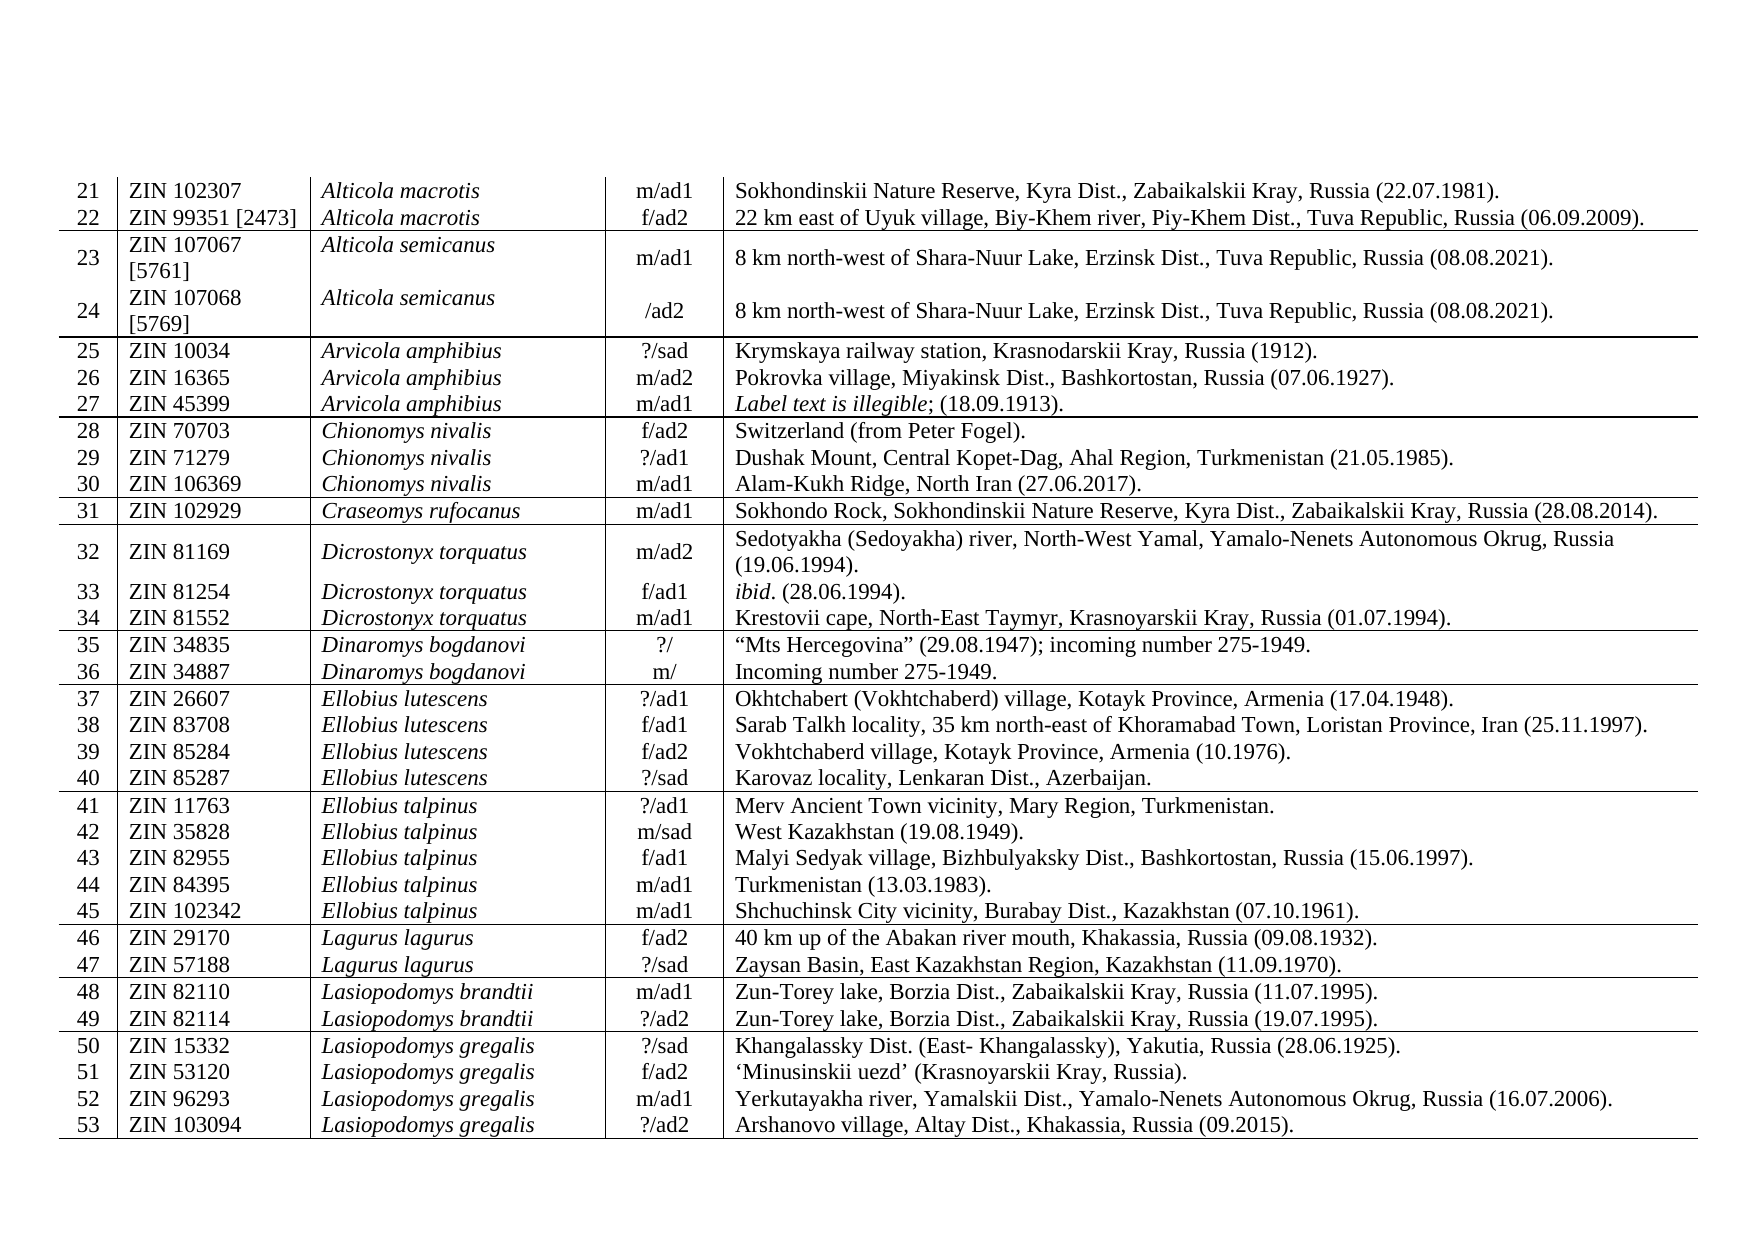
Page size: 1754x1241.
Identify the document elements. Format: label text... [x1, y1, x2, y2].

table_cell f/ad2 [606, 1058, 723, 1085]
table_cell Arvicola amphibius [311, 390, 605, 416]
table_cell ZIN 82955 [118, 844, 310, 871]
table_cell Ellobius talpinus [311, 792, 605, 818]
table_cell m/ad1 [606, 871, 723, 897]
table_cell Ellobius lutescens [311, 764, 605, 791]
table_cell Krymskaya railway station, Krasnodarskii Kray, Russia (1912). [724, 338, 1698, 364]
table_cell ?/sad [606, 1032, 723, 1058]
table_cell ZIN 34835 [118, 631, 310, 658]
table_cell Ellobius talpinus [311, 844, 605, 871]
table_cell ZIN 11763 [118, 792, 310, 818]
table_cell ZIN 102342 [118, 897, 310, 923]
table_cell ZIN 26607 [118, 685, 310, 712]
table_cell Okhtchabert (Vokhtchaberd) village, Kotayk Province, Armenia (17.04.1948). [724, 685, 1698, 712]
table_cell 41 [59, 792, 117, 818]
table_cell ZIN 99351 [2473] [118, 204, 310, 230]
table_cell ZIN 82110 [118, 978, 310, 1004]
table_cell Ellobius talpinus [311, 897, 605, 923]
table_cell 42 [59, 818, 117, 844]
table_cell 25 [59, 338, 117, 364]
table_cell ZIN 102307 [118, 177, 310, 203]
table_cell Krestovii cape, North-East Taymyr, Krasnoyarskii Kray, Russia (01.07.1994). [724, 604, 1698, 630]
table_cell Sedotyakha (Sedoyakha) river, North-West Yamal, Yamalo-Nenets Autonomous Okrug, Russia (19.06.1994). [724, 525, 1698, 578]
table_cell Zaysan Basin, East Kazakhstan Region, Kazakhstan (11.09.1970). [724, 951, 1698, 977]
table_cell Lasiopodomys brandtii [311, 978, 605, 1004]
table_cell 26 [59, 364, 117, 390]
table_cell Chionomys nivalis [311, 444, 605, 470]
table_cell ZIN 53120 [118, 1058, 310, 1085]
table_cell ‘Minusinskii uezd’ (Krasnoyarskii Kray, Russia). [724, 1058, 1698, 1085]
table_cell ZIN 71279 [118, 444, 310, 470]
table_cell 30 [59, 470, 117, 497]
table_cell Yerkutayakha river, Yamalskii Dist., Yamalo-Nenets Autonomous Okrug, Russia (16.07.2006). [724, 1085, 1698, 1111]
table_cell Shchuchinsk City vicinity, Burabay Dist., Kazakhstan (07.10.1961). [724, 897, 1698, 923]
table_cell Lasiopodomys gregalis [311, 1111, 605, 1137]
table_cell 34 [59, 604, 117, 630]
table_cell ZIN 84395 [118, 871, 310, 897]
table_cell Vokhtchaberd village, Kotayk Province, Armenia (10.1976). [724, 738, 1698, 764]
table_cell 53 [59, 1111, 117, 1137]
table_cell m/ad1 [606, 177, 723, 203]
table_cell 23 [59, 231, 117, 284]
table_cell m/ad2 [606, 364, 723, 390]
table_cell ZIN 85287 [118, 764, 310, 791]
table_cell Dicrostonyx torquatus [311, 525, 605, 578]
table_cell 33 [59, 578, 117, 604]
table_cell f/ad1 [606, 578, 723, 604]
table_cell 29 [59, 444, 117, 470]
table_cell 45 [59, 897, 117, 923]
table_cell 38 [59, 712, 117, 738]
table_cell ZIN 96293 [118, 1085, 310, 1111]
table_cell Merv Ancient Town vicinity, Mary Region, Turkmenistan. [724, 792, 1698, 818]
table_cell m/ad1 [606, 1085, 723, 1111]
table_cell Lasiopodomys brandtii [311, 1005, 605, 1031]
table_cell “Mts Hercegovina” (29.08.1947); incoming number 275-1949. [724, 631, 1698, 658]
table_cell Malyi Sedyak village, Bizhbulyaksky Dist., Bashkortostan, Russia (15.06.1997). [724, 844, 1698, 871]
table_cell m/ad1 [606, 978, 723, 1004]
table_cell 50 [59, 1032, 117, 1058]
table_cell 28 [59, 418, 117, 444]
table_cell Ellobius lutescens [311, 738, 605, 764]
table_cell ZIN 81552 [118, 604, 310, 630]
table_cell Lasiopodomys gregalis [311, 1032, 605, 1058]
table_cell m/sad [606, 818, 723, 844]
table_cell 37 [59, 685, 117, 712]
table_cell Chionomys nivalis [311, 470, 605, 497]
table_cell 27 [59, 390, 117, 416]
table_cell ?/ad1 [606, 444, 723, 470]
table_cell ?/ad2 [606, 1111, 723, 1137]
table_cell Dicrostonyx torquatus [311, 604, 605, 630]
table_cell f/ad2 [606, 204, 723, 230]
table_cell ZIN 103094 [118, 1111, 310, 1137]
table_cell 39 [59, 738, 117, 764]
table_cell ZIN 15332 [118, 1032, 310, 1058]
table_cell Chionomys nivalis [311, 418, 605, 444]
table_cell Incoming number 275-1949. [724, 658, 1698, 684]
table_cell ?/ad1 [606, 685, 723, 712]
table_cell Sokhondinskii Nature Reserve, Kyra Dist., Zabaikalskii Kray, Russia (22.07.1981). [724, 177, 1698, 203]
table_cell Switzerland (from Peter Fogel). [724, 418, 1698, 444]
table_cell m/ad1 [606, 390, 723, 416]
table_cell 32 [59, 525, 117, 578]
table_cell Lagurus lagurus [311, 951, 605, 977]
table_cell 22 [59, 204, 117, 230]
table_cell Turkmenistan (13.03.1983). [724, 871, 1698, 897]
table_cell Dicrostonyx torquatus [311, 578, 605, 604]
table_cell Lasiopodomys gregalis [311, 1085, 605, 1111]
table_cell Arshanovo village, Altay Dist., Khakassia, Russia (09.2015). [724, 1111, 1698, 1137]
table_cell ?/sad [606, 951, 723, 977]
table_cell 8 km north-west of Shara-Nuur Lake, Erzinsk Dist., Tuva Republic, Russia (08.08.2021). [724, 231, 1698, 284]
table_cell 36 [59, 658, 117, 684]
table_cell ZIN 81254 [118, 578, 310, 604]
table_cell Dushak Mount, Central Kopet-Dag, Ahal Region, Turkmenistan (21.05.1985). [724, 444, 1698, 470]
table_cell Dinaromys bogdanovi [311, 658, 605, 684]
table_cell Arvicola amphibius [311, 338, 605, 364]
table_cell ZIN 57188 [118, 951, 310, 977]
table_cell 47 [59, 951, 117, 977]
table_cell ZIN 107068 [5769] [118, 284, 310, 336]
table_cell ?/ad2 [606, 1005, 723, 1031]
table_cell 48 [59, 978, 117, 1004]
table_cell ?/ad1 [606, 792, 723, 818]
table_cell ZIN 29170 [118, 925, 310, 951]
table_cell 31 [59, 498, 117, 524]
table_cell Ellobius lutescens [311, 685, 605, 712]
table_cell m/ad1 [606, 470, 723, 497]
table_cell Label text is illegible; (18.09.1913). [724, 390, 1698, 416]
table_cell Sokhondo Rock, Sokhondinskii Nature Reserve, Kyra Dist., Zabaikalskii Kray, Russia (28.08.2014). [724, 498, 1698, 524]
table_cell 40 [59, 764, 117, 791]
table_cell Ellobius talpinus [311, 871, 605, 897]
table_cell 44 [59, 871, 117, 897]
table_cell ZIN 102929 [118, 498, 310, 524]
table_cell West Kazakhstan (19.08.1949). [724, 818, 1698, 844]
table_cell 24 [59, 284, 117, 336]
table_cell Khangalassky Dist. (East- Khangalassky), Yakutia, Russia (28.06.1925). [724, 1032, 1698, 1058]
table_cell m/ad2 [606, 525, 723, 578]
table_cell ZIN 16365 [118, 364, 310, 390]
table_cell Ellobius talpinus [311, 818, 605, 844]
table_cell Zun-Torey lake, Borzia Dist., Zabaikalskii Kray, Russia (19.07.1995). [724, 1005, 1698, 1031]
table_cell Alticola semicanus [311, 284, 605, 336]
table_cell ZIN 83708 [118, 712, 310, 738]
table_cell f/ad1 [606, 844, 723, 871]
table_cell /ad2 [606, 284, 723, 336]
table_cell m/ad1 [606, 897, 723, 923]
table_cell m/ad1 [606, 604, 723, 630]
table_cell f/ad2 [606, 738, 723, 764]
table_cell Dinaromys bogdanovi [311, 631, 605, 658]
table_cell f/ad2 [606, 925, 723, 951]
table_cell ZIN 82114 [118, 1005, 310, 1031]
table_cell 35 [59, 631, 117, 658]
table_cell ?/sad [606, 338, 723, 364]
table_cell ZIN 10034 [118, 338, 310, 364]
table_cell Craseomys rufocanus [311, 498, 605, 524]
table_cell Alticola macrotis [311, 204, 605, 230]
table_cell f/ad2 [606, 418, 723, 444]
table_cell Arvicola amphibius [311, 364, 605, 390]
table_cell Sarab Talkh locality, 35 km north-east of Khoramabad Town, Loristan Province, Iran (25.11.1997). [724, 712, 1698, 738]
table_cell Lagurus lagurus [311, 925, 605, 951]
table_cell 52 [59, 1085, 117, 1111]
table_cell ibid. (28.06.1994). [724, 578, 1698, 604]
table_cell f/ad1 [606, 712, 723, 738]
table_cell Zun-Torey lake, Borzia Dist., Zabaikalskii Kray, Russia (11.07.1995). [724, 978, 1698, 1004]
table_cell ?/sad [606, 764, 723, 791]
table_cell m/ad1 [606, 498, 723, 524]
table_cell ZIN 81169 [118, 525, 310, 578]
table_cell Alam-Kukh Ridge, North Iran (27.06.2017). [724, 470, 1698, 497]
table_cell 43 [59, 844, 117, 871]
table_cell ZIN 35828 [118, 818, 310, 844]
table_cell m/ad1 [606, 231, 723, 284]
table_cell Ellobius lutescens [311, 712, 605, 738]
table_cell 46 [59, 925, 117, 951]
table_cell Karovaz locality, Lenkaran Dist., Azerbaijan. [724, 764, 1698, 791]
table_cell 21 [59, 177, 117, 203]
table_cell ZIN 34887 [118, 658, 310, 684]
table_cell 8 km north-west of Shara-Nuur Lake, Erzinsk Dist., Tuva Republic, Russia (08.08.2021). [724, 284, 1698, 336]
table_cell ZIN 107067 [5761] [118, 231, 310, 284]
table_cell ?/ [606, 631, 723, 658]
table_cell Alticola semicanus [311, 231, 605, 284]
table_cell 22 km east of Uyuk village, Biy-Khem river, Piy-Khem Dist., Tuva Republic, Russia (06.09.2009). [724, 204, 1698, 230]
table_cell 40 km up of the Abakan river mouth, Khakassia, Russia (09.08.1932). [724, 925, 1698, 951]
table_cell m/ [606, 658, 723, 684]
table_cell ZIN 85284 [118, 738, 310, 764]
table_cell ZIN 45399 [118, 390, 310, 416]
table_cell ZIN 70703 [118, 418, 310, 444]
table_cell Pokrovka village, Miyakinsk Dist., Bashkortostan, Russia (07.06.1927). [724, 364, 1698, 390]
table_cell 49 [59, 1005, 117, 1031]
table_cell 51 [59, 1058, 117, 1085]
table_cell Alticola macrotis [311, 177, 605, 203]
table_cell Lasiopodomys gregalis [311, 1058, 605, 1085]
table_cell ZIN 106369 [118, 470, 310, 497]
